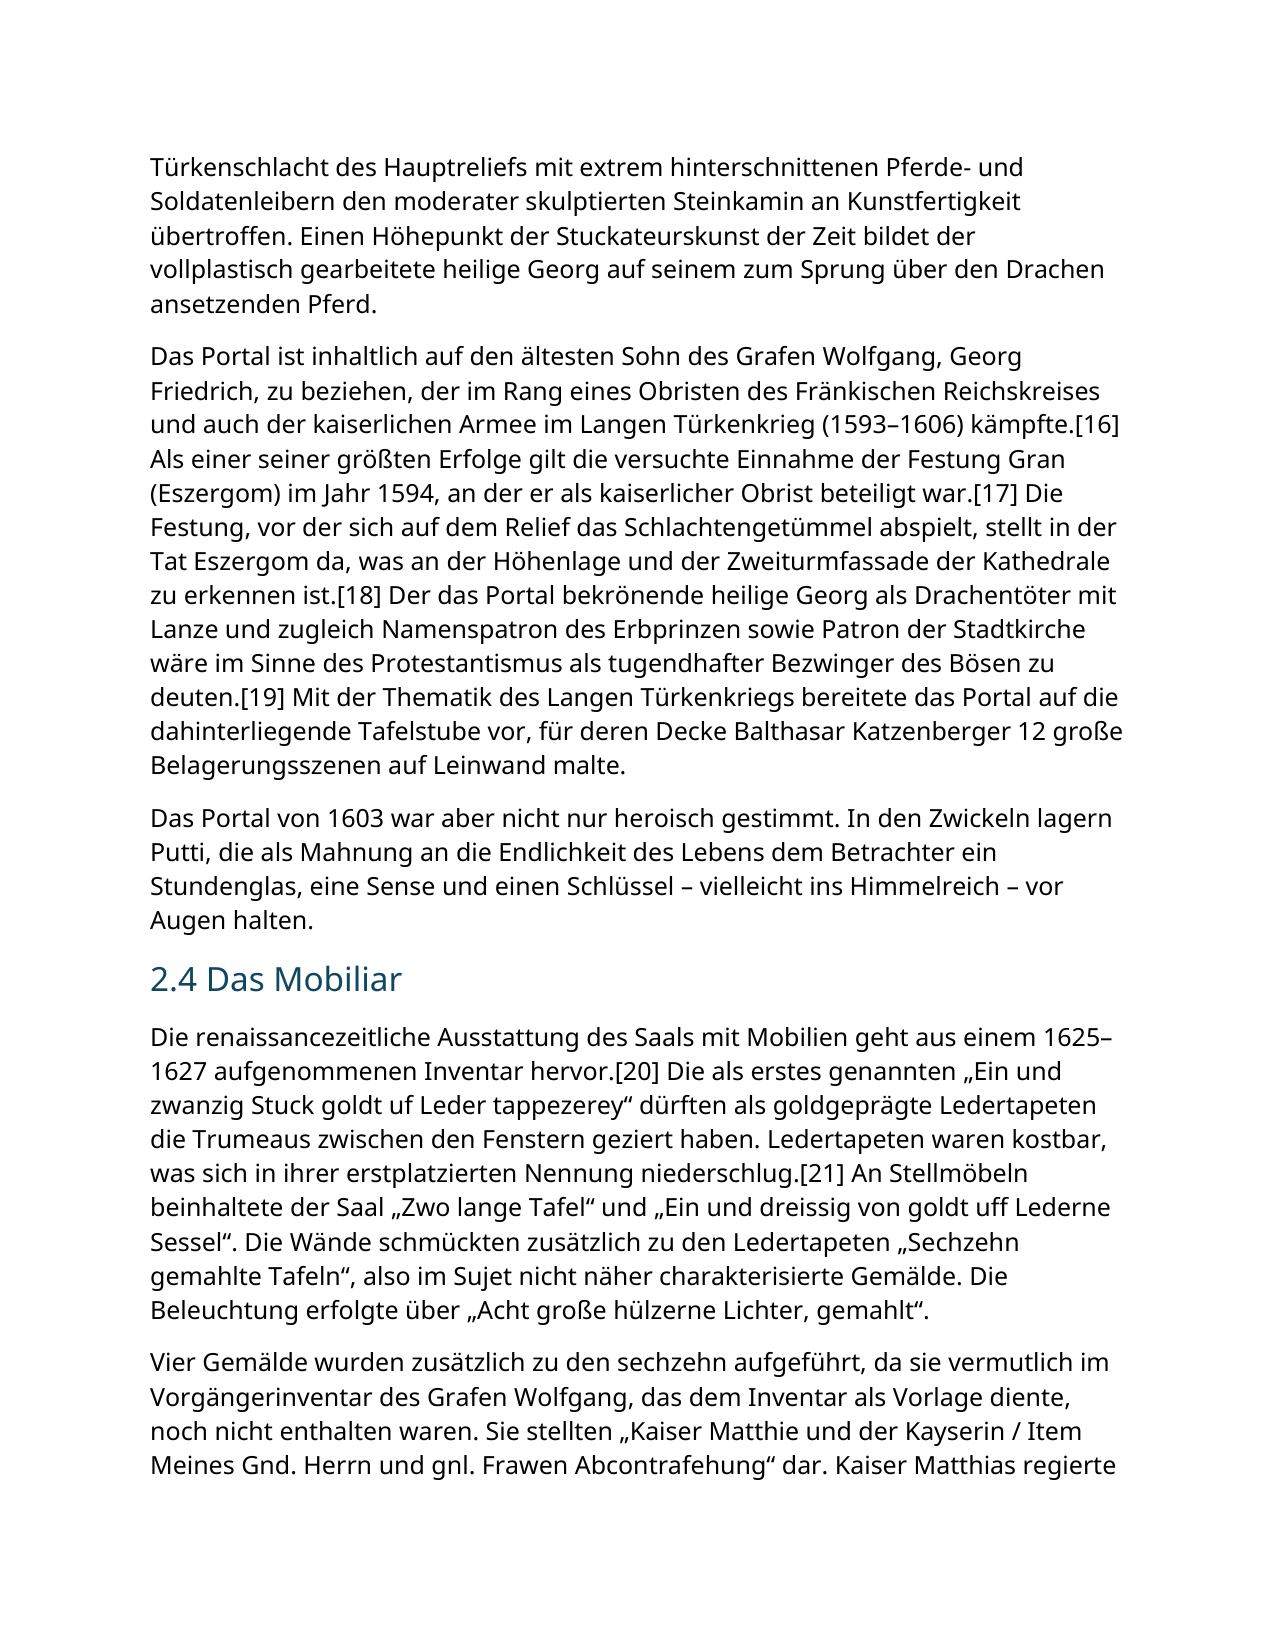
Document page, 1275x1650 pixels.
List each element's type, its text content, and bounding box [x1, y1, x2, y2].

text Das Portal von 1603 war aber nicht nur heroisch gestimmt. In den Zwickeln lagern Putti, die als Mahnung an die Endlichkeit des Lebens dem Betrachter ein Stundenglas, eine Sense und einen Schlüssel – vielleicht ins Himmelreich – vor Augen halten. [150, 801, 1125, 937]
text Das Portal ist inhaltlich auf den ältesten Sohn des Grafen Wolfgang, Georg Friedrich, zu beziehen, der im Rang eines Obristen des Fränkischen Reichskreises und auch der kaiserlichen Armee im Langen Türkenkrieg (1593–1606) kämpfte.[16] Als einer seiner größten Erfolge gilt die versuchte Einnahme der Festung Gran (Eszergom) im Jahr 1594, an der er als kaiserlicher Obrist beteiligt war.[17] Die Festung, vor der sich auf dem Relief das Schlachtengetümmel abspielt, stellt in der Tat Eszergom da, was an der Höhenlage und der Zweiturmfassade der Kathedrale zu erkennen ist.[18] Der das Portal bekrönende heilige Georg als Drachentöter mit Lanze und zugleich Namenspatron des Erbprinzen sowie Patron der Stadtkirche wäre im Sinne des Protestantismus als tugendhafter Bezwinger des Bösen zu deuten.[19] Mit der Thematik des Langen Türkenkriegs bereitete das Portal auf die dahinterliegende Tafelstube vor, für deren Decke Balthasar Katzenberger 12 große Belagerungsszenen auf Leinwand malte. [150, 339, 1125, 782]
subtitle 2.4 Das Mobiliar [150, 956, 1125, 1001]
